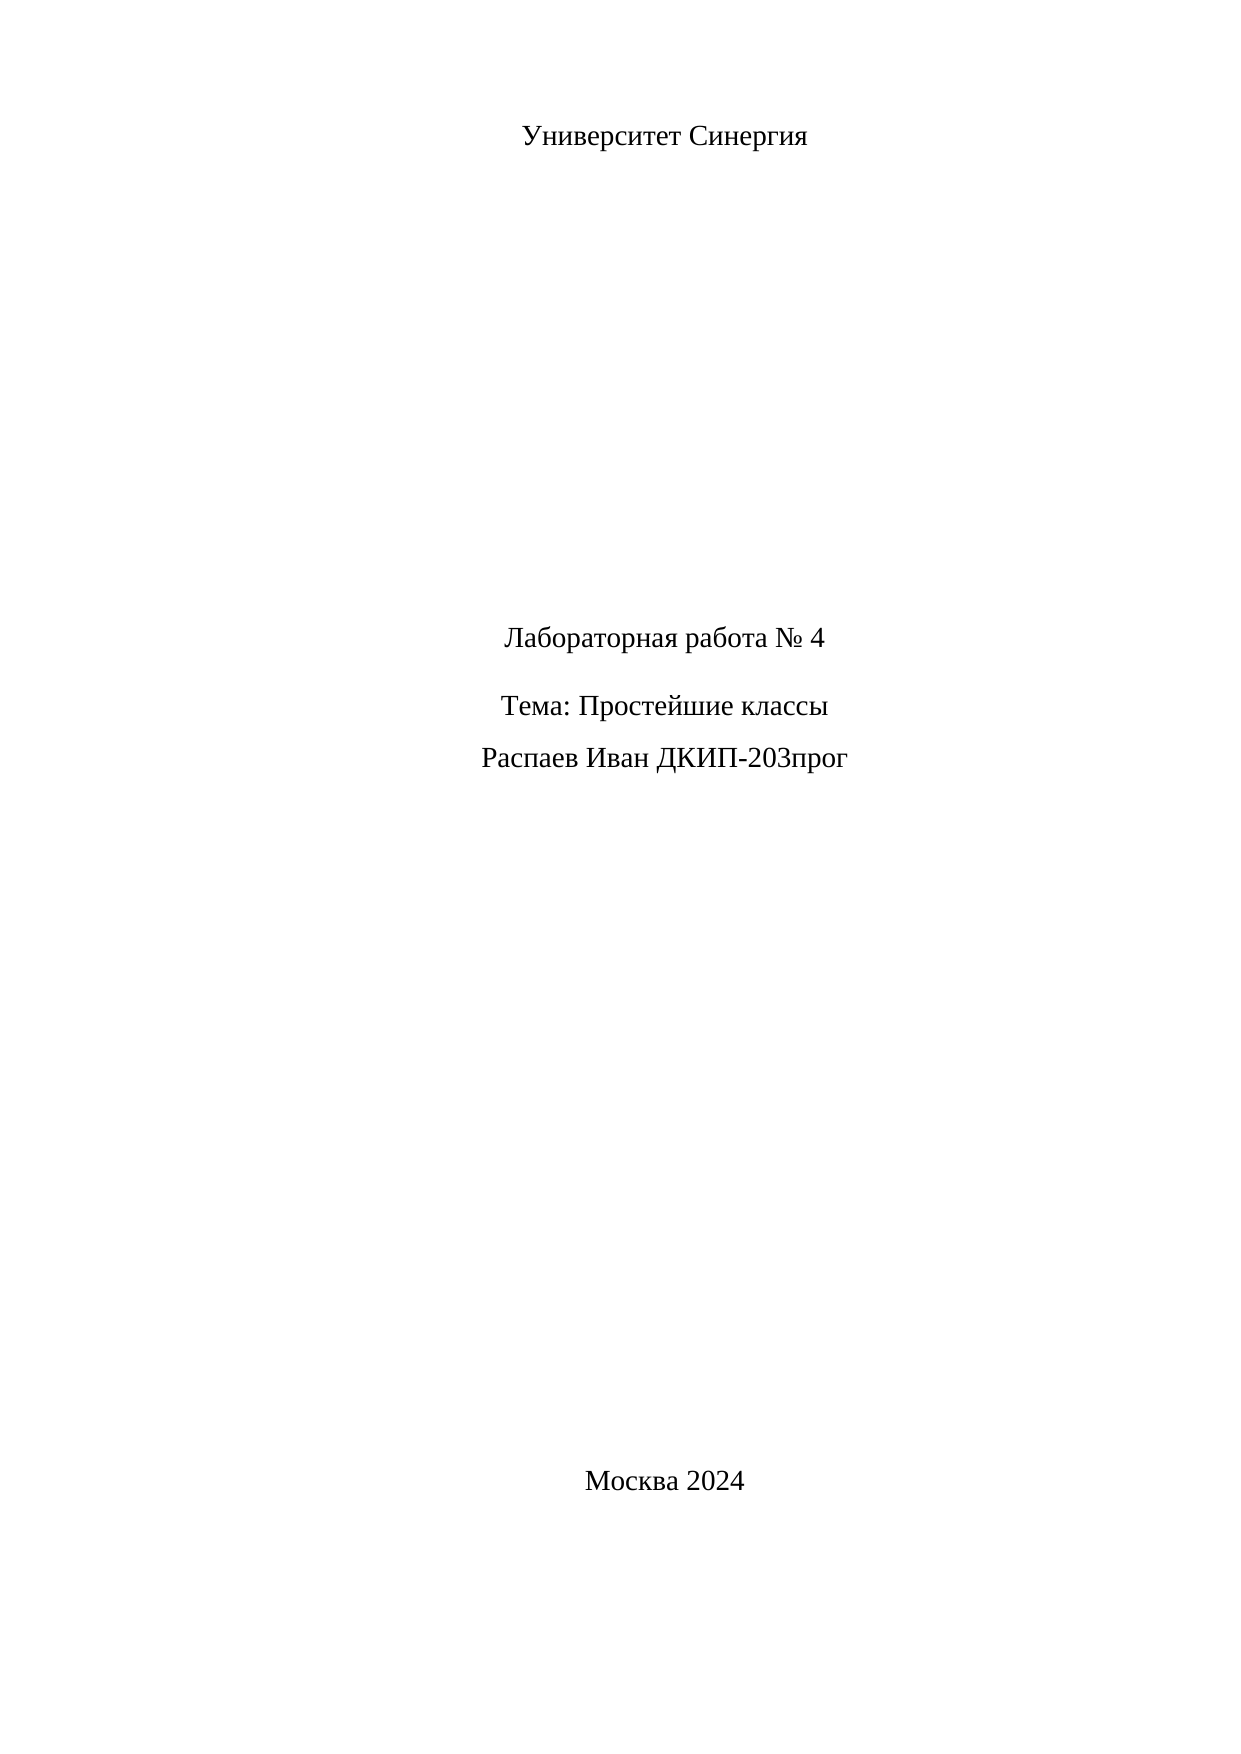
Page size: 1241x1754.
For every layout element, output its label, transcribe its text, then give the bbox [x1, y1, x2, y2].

text Распаев Иван ДКИП-203прог [177, 740, 1152, 774]
text Лабораторная работа № 4 [177, 621, 1152, 654]
text Тема: Простейшие классы [177, 688, 1152, 721]
text Москва 2024 [177, 1463, 1152, 1497]
text Университет Синергия [177, 118, 1152, 152]
